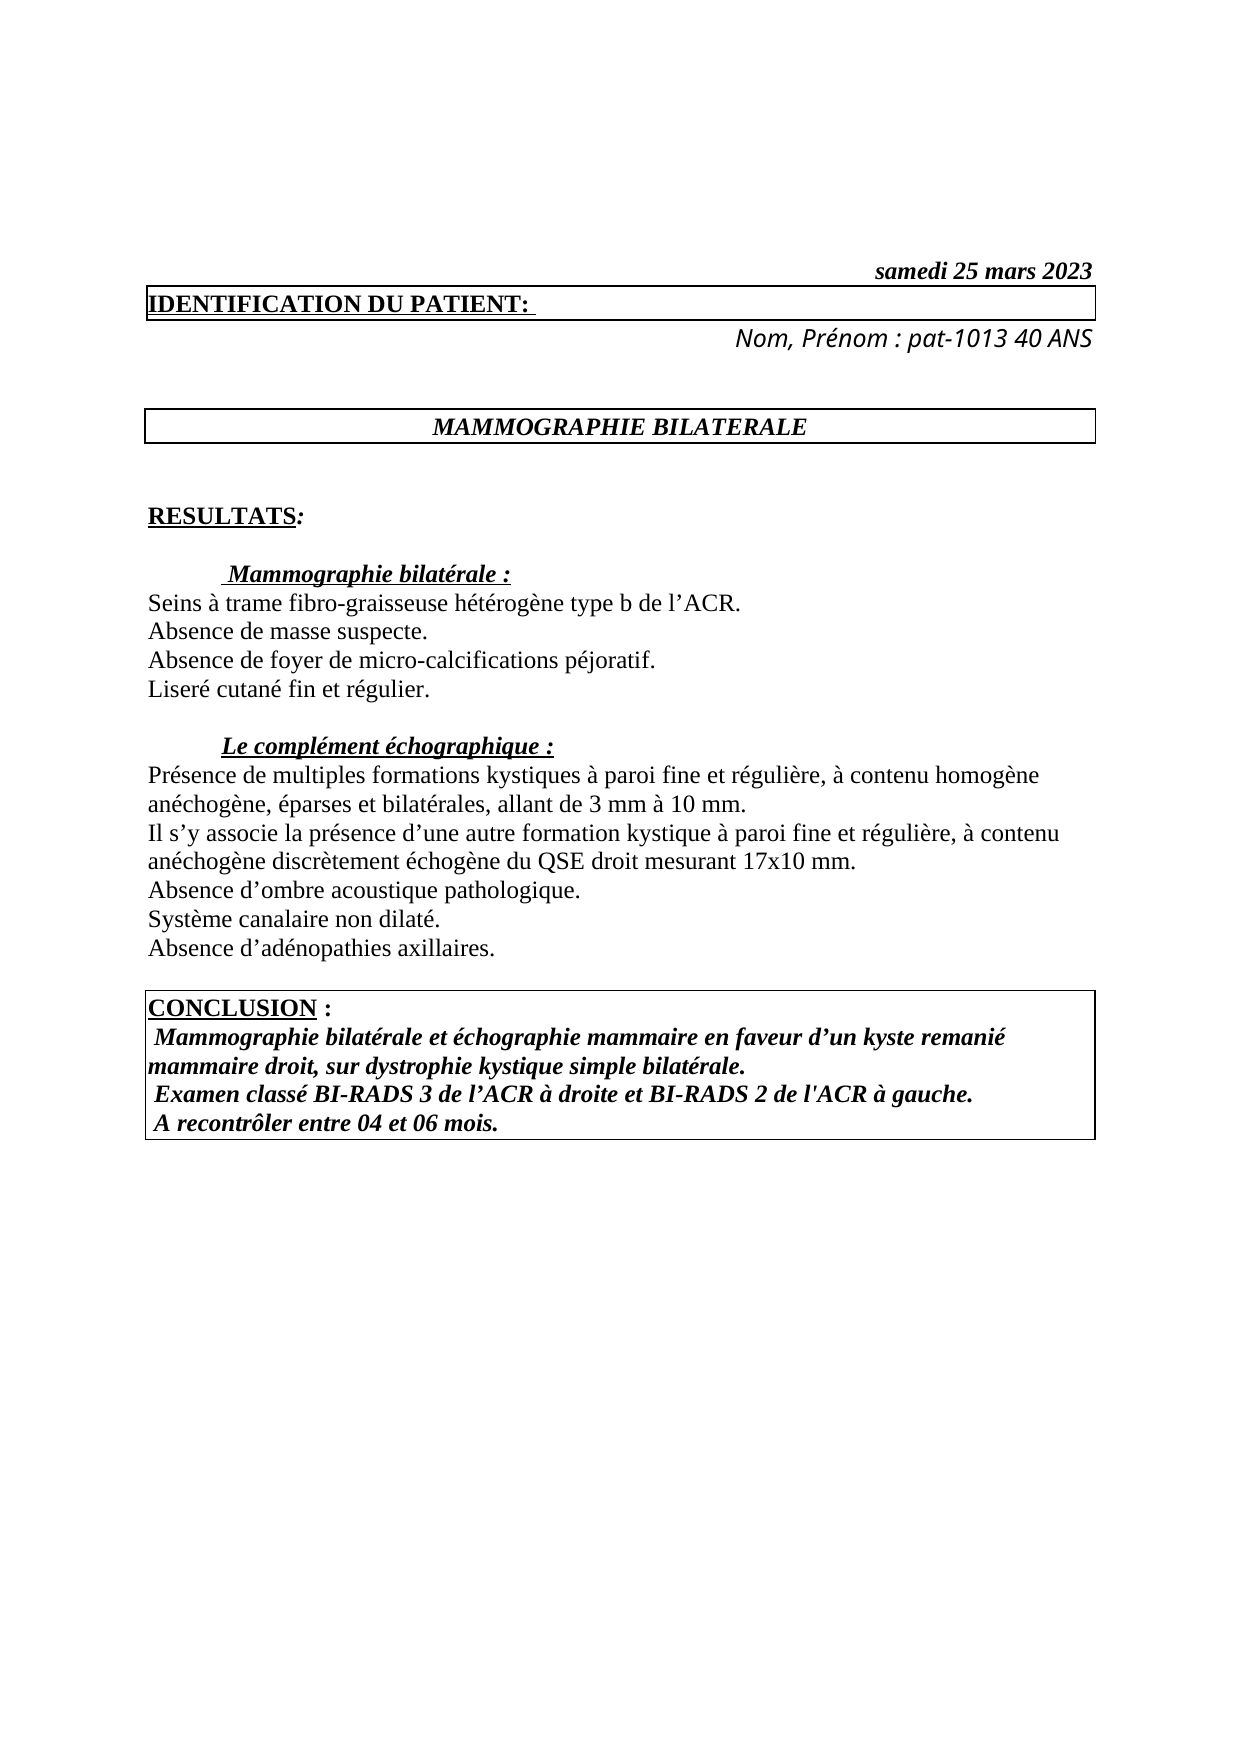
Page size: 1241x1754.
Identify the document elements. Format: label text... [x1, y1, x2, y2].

text RESULTATS: [148, 501, 1092, 530]
text CONCLUSION : [146, 991, 1094, 1022]
text MAMMOGRAPHIE BILATERALE [146, 410, 1095, 442]
text Présence de multiples formations kystiques à paroi fine et régulière, à contenu homogène anéchogène, éparses et bilatérales, allant de 3 mm à 10 mm. [148, 760, 1092, 818]
text Examen classé BI-RADS 3 de l’ACR à droite et BI-RADS 2 de l'ACR à gauche. [148, 1079, 1092, 1105]
text Mammographie bilatérale : [148, 559, 1092, 588]
text Absence de masse suspecte. [148, 616, 1092, 645]
text Nom, Prénom : pat-1013 40 ANS [148, 321, 1092, 355]
text Mammographie bilatérale et échographie mammaire en faveur d’un kyste remanié mammaire droit, sur dystrophie kystique simple bilatérale. [148, 1022, 1092, 1079]
text Système canalaire non dilaté. [148, 904, 1092, 933]
text Liseré cutané fin et régulier. [148, 674, 1092, 703]
text IDENTIFICATION DU PATIENT: [148, 287, 1095, 319]
text A recontrôler entre 04 et 06 mois. [146, 1105, 1094, 1139]
text Le complément échographique : [148, 731, 1092, 760]
text Seins à trame fibro-graisseuse hétérogène type b de l’ACR. [148, 588, 1092, 616]
text Absence d’adénopathies axillaires. [148, 933, 1092, 961]
text Il s’y associe la présence d’une autre formation kystique à paroi fine et régulière, à contenu anéchogène discrètement échogène du QSE droit mesurant 17x10 mm. [148, 818, 1092, 875]
text samedi 25 mars 2023 [148, 256, 1092, 285]
text Absence de foyer de micro-calcifications péjoratif. [148, 645, 1092, 674]
text Absence d’ombre acoustique pathologique. [148, 875, 1092, 904]
